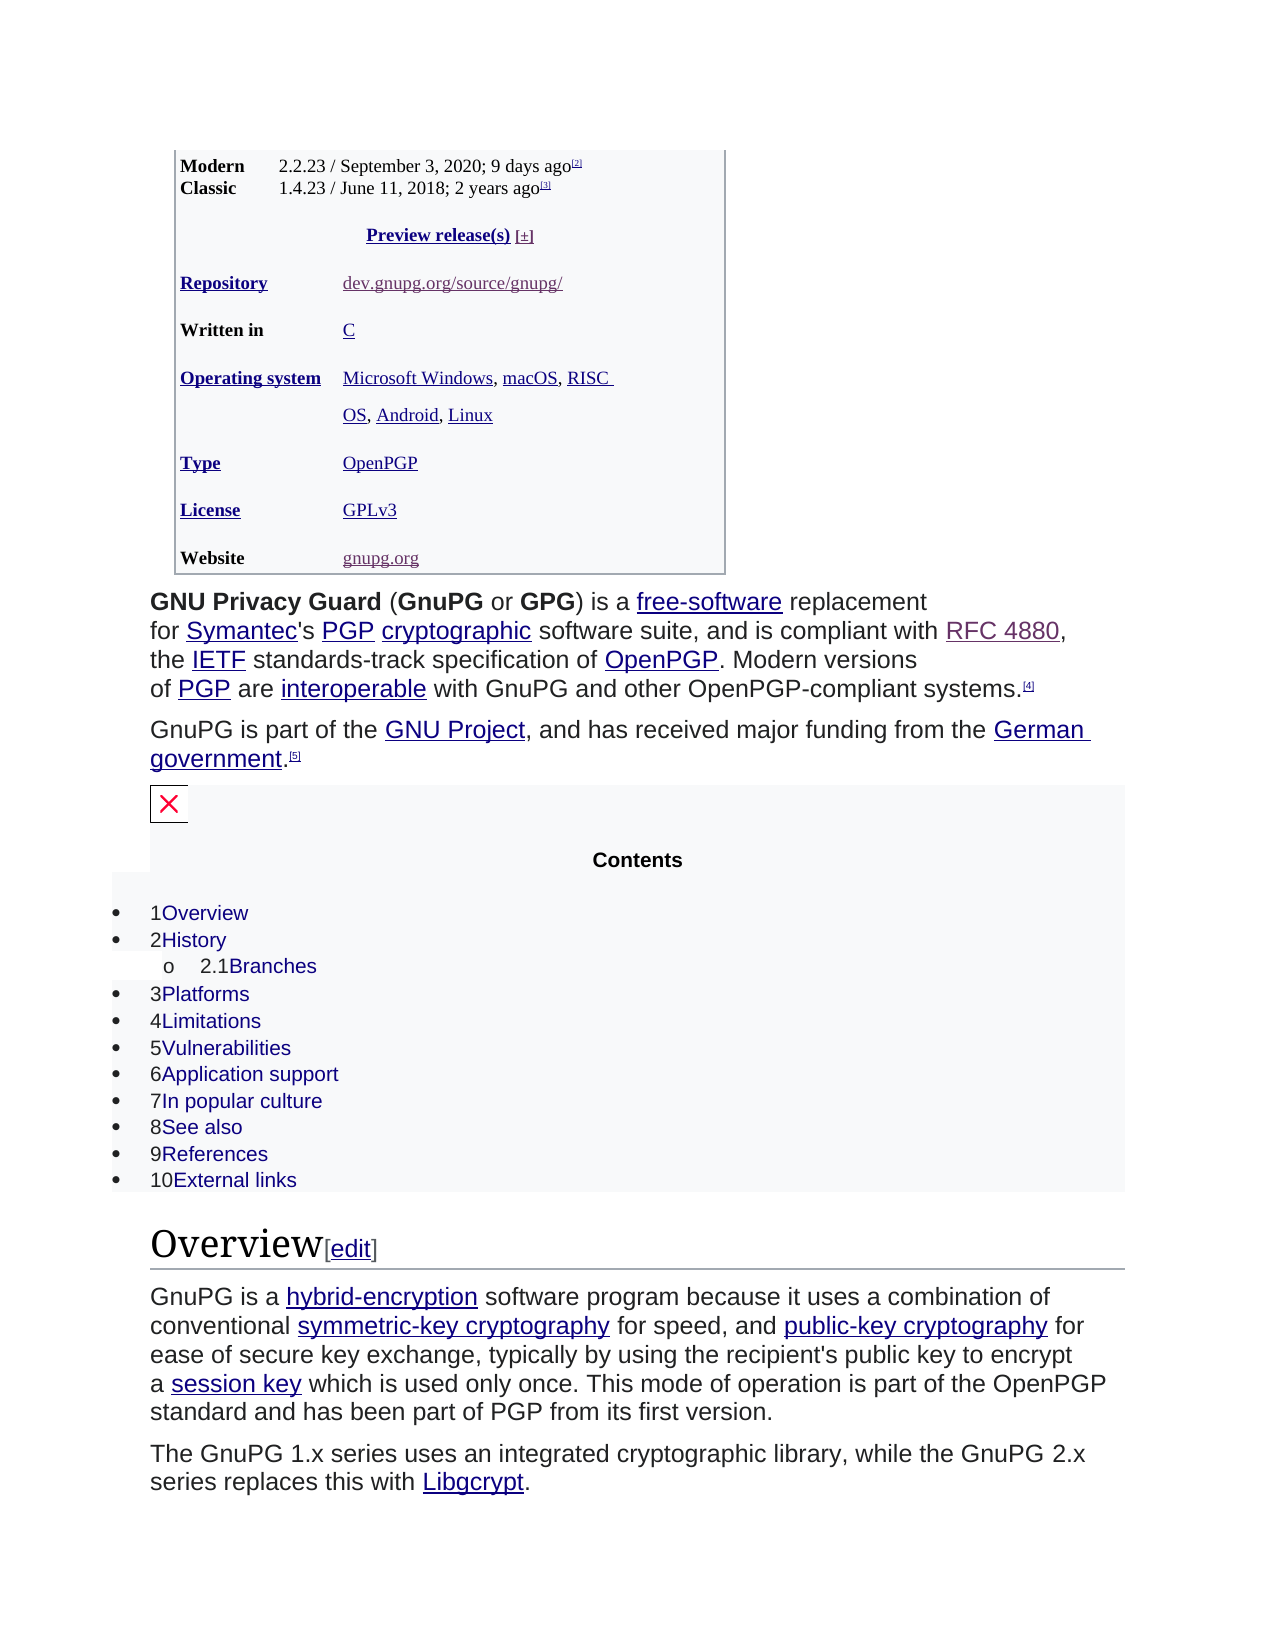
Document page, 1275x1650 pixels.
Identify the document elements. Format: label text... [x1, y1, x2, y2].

table_cell OpenPGP [338, 431, 724, 478]
table_cell Microsoft Windows, macOS, RISC OS, Android, Linux [338, 346, 724, 431]
text GnuPG is part of the GNU Project, and has received major funding from the German government.[5] [150, 715, 1125, 772]
list 8See also [112, 1115, 1125, 1139]
text GnuPG is a hybrid-encryption software program because it uses a combination of conventional symmetric-key cryptography for speed, and public-key cryptography for ease of secure key exchange, typically by using the recipient's public key to encrypt a session key which is used only once. This mode of operation is part of the OpenPGP standard and has been part of PGP from its first version. [150, 1282, 1125, 1426]
table_cell Written in [176, 298, 338, 346]
list 5Vulnerabilities [112, 1035, 1125, 1059]
list 1Overview [112, 901, 1125, 925]
table_cell Preview release(s) [±] [176, 203, 724, 251]
table_cell [176, 150, 724, 203]
table_cell GPLv3 [338, 478, 724, 526]
table_cell C [338, 298, 724, 346]
list 3Platforms [112, 982, 1125, 1006]
list 10External links [112, 1168, 1125, 1192]
table_cell dev.gnupg.org/source/gnupg/ [338, 251, 724, 298]
list 9References [112, 1142, 1125, 1166]
text Overview[edit] [150, 1217, 1125, 1268]
list 6Application support [112, 1062, 1125, 1086]
table_cell Operating system [176, 346, 338, 431]
table_cell Type [176, 431, 338, 478]
list 4Limitations [112, 1009, 1125, 1033]
table_cell Repository [176, 251, 338, 298]
list 2.1Branches [162, 954, 1125, 980]
list 7In popular culture [112, 1088, 1125, 1113]
table_cell Website [176, 526, 338, 573]
text The GnuPG 1.x series uses an integrated cryptographic library, while the GnuPG 2.x series replaces this with Libgcrypt. [150, 1439, 1125, 1496]
list 2History [112, 927, 1125, 951]
text Contents [150, 848, 1125, 872]
table_cell gnupg.org [338, 526, 724, 573]
table_cell License [176, 478, 338, 526]
text GNU Privacy Guard (GnuPG or GPG) is a free-software replacement for Symantec's PGP cryptographic software suite, and is compliant with RFC 4880, the IETF standards-track specification of OpenPGP. Modern versions of PGP are interoperable with GnuPG and other OpenPGP-compliant systems.[4] [150, 587, 1125, 702]
